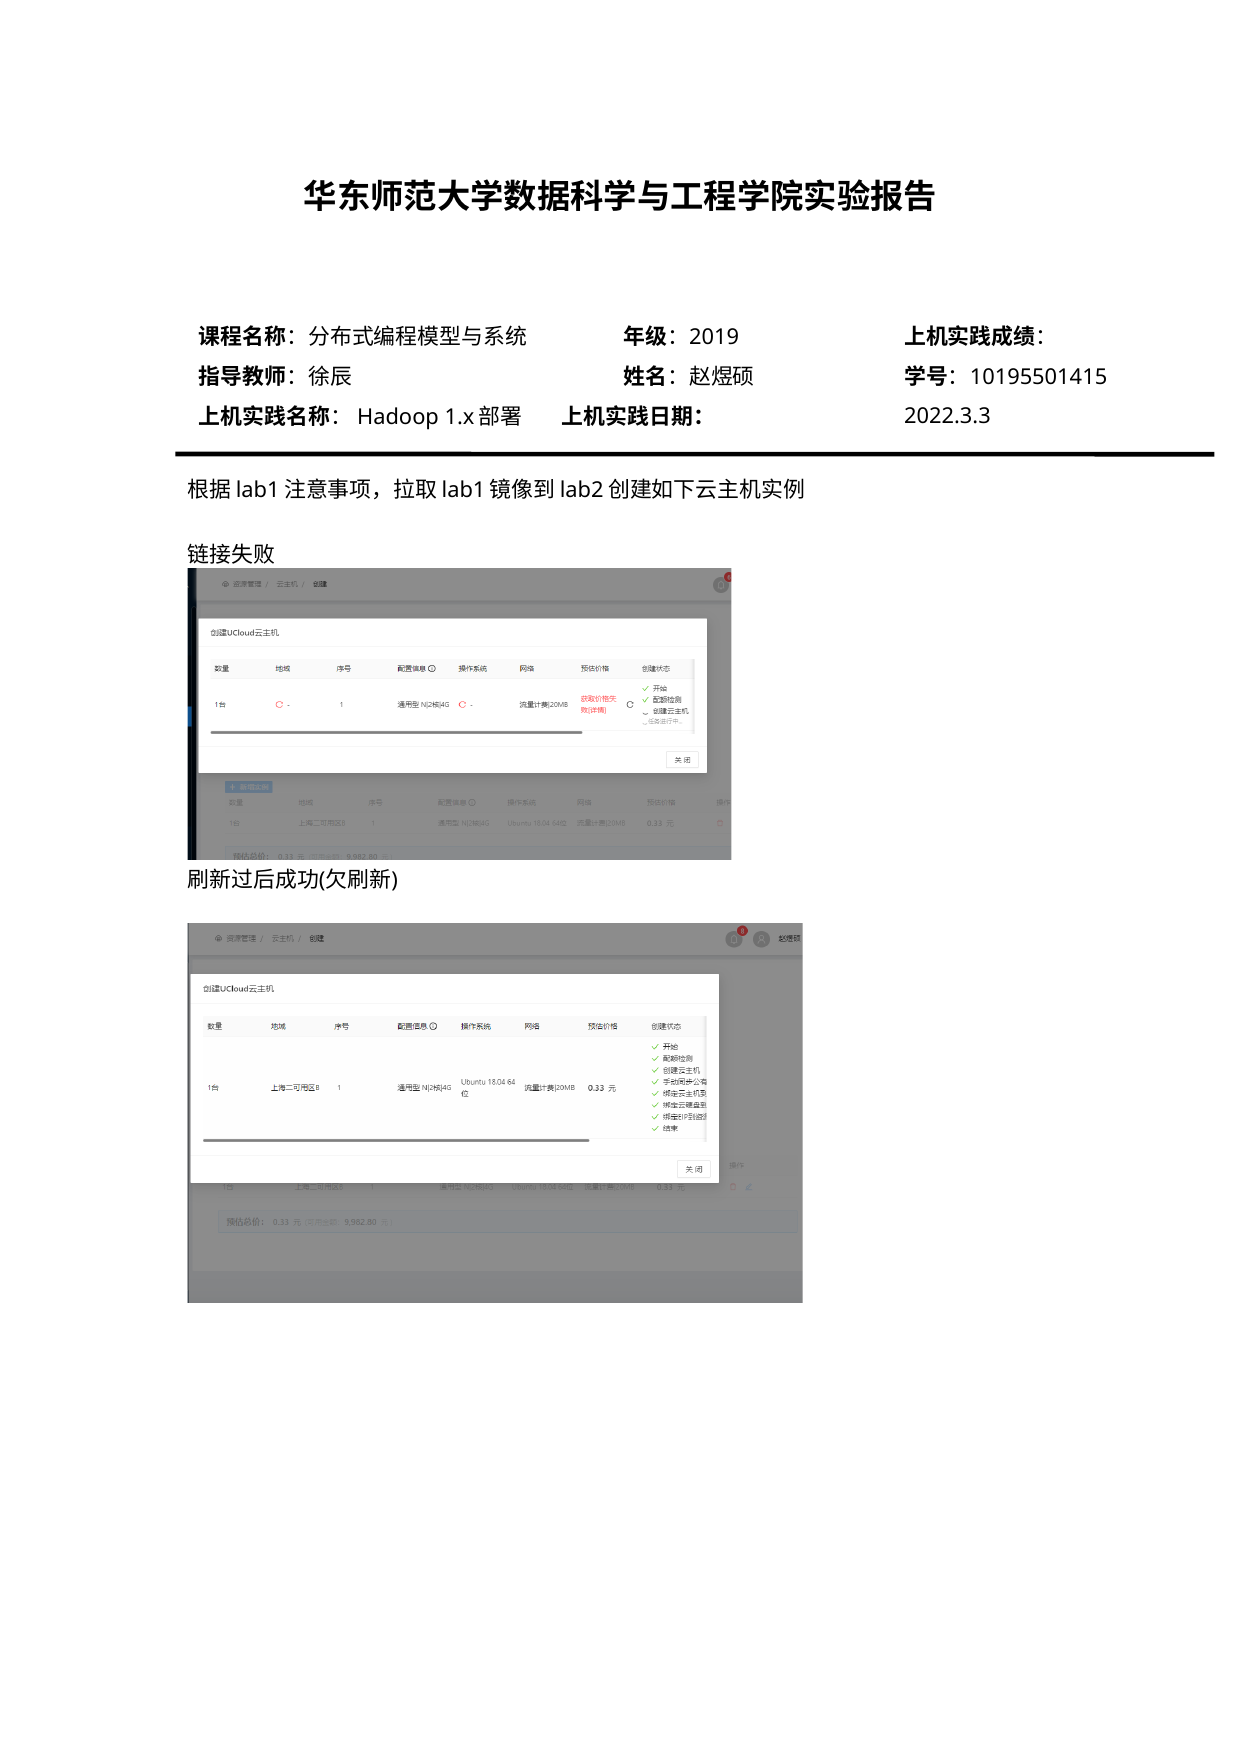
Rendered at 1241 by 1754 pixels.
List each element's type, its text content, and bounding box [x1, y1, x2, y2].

table_cell 学号：10195501415 [893, 359, 1220, 399]
table_header 课程名称：分布式编程模型与系统 [188, 319, 612, 359]
text 刷新过后成功(欠刷新) [187, 861, 1053, 894]
picture [187, 568, 732, 860]
text 链接失败 [187, 536, 1053, 569]
picture [187, 923, 803, 1303]
table_cell 姓名：赵煜硕 [612, 359, 893, 399]
table_cell 指导教师：徐辰 [188, 359, 612, 399]
table_cell 2022.3.3 [893, 399, 1220, 439]
text 华东师范大学数据科学与工程学院实验报告 [187, 162, 1053, 227]
text 根据lab1注意事项，拉取lab1镜像到lab2创建如下云主机实例 [187, 471, 1053, 504]
table_header 年级：2019 [612, 319, 893, 359]
table_header 上机实践成绩： [893, 319, 1220, 359]
table_cell 上机实践名称： Hadoop 1.x部署 上机实践日期： [188, 399, 893, 439]
